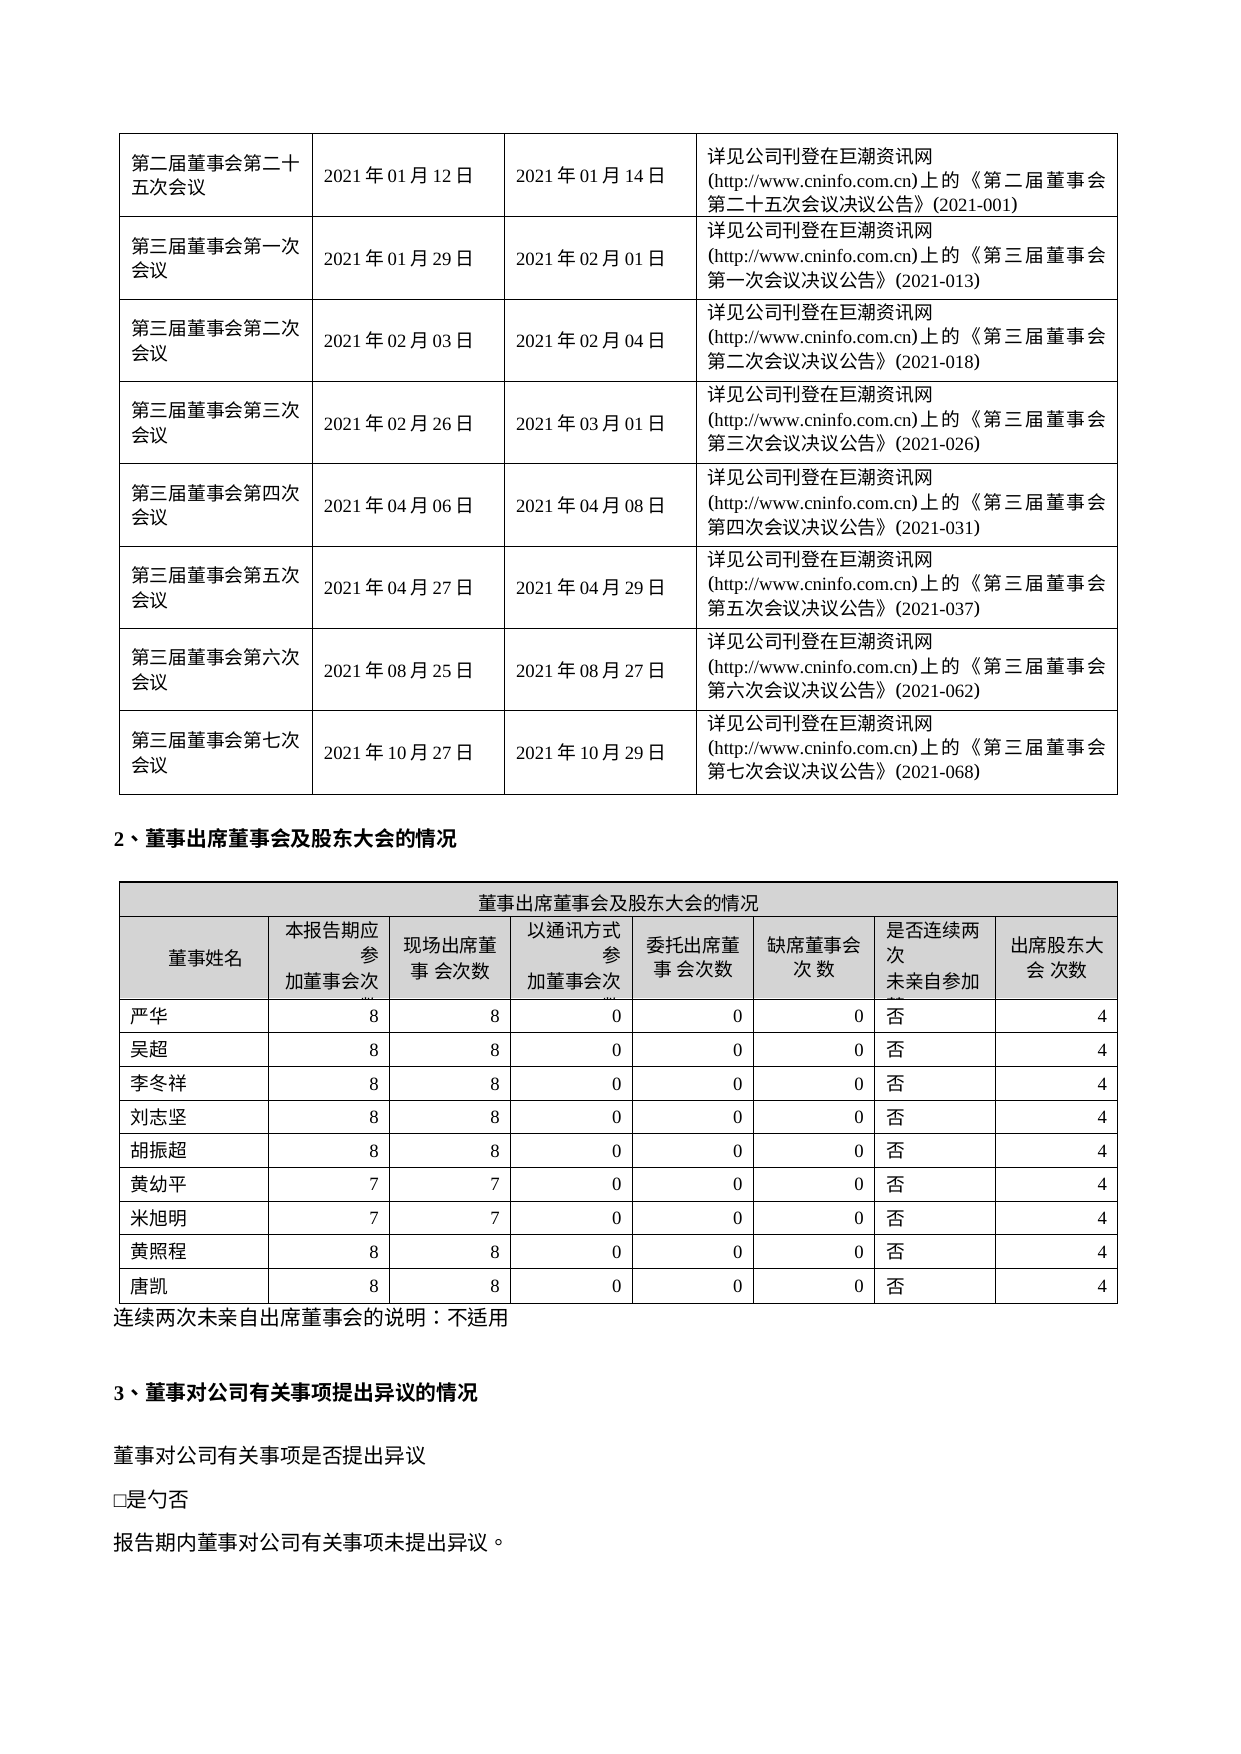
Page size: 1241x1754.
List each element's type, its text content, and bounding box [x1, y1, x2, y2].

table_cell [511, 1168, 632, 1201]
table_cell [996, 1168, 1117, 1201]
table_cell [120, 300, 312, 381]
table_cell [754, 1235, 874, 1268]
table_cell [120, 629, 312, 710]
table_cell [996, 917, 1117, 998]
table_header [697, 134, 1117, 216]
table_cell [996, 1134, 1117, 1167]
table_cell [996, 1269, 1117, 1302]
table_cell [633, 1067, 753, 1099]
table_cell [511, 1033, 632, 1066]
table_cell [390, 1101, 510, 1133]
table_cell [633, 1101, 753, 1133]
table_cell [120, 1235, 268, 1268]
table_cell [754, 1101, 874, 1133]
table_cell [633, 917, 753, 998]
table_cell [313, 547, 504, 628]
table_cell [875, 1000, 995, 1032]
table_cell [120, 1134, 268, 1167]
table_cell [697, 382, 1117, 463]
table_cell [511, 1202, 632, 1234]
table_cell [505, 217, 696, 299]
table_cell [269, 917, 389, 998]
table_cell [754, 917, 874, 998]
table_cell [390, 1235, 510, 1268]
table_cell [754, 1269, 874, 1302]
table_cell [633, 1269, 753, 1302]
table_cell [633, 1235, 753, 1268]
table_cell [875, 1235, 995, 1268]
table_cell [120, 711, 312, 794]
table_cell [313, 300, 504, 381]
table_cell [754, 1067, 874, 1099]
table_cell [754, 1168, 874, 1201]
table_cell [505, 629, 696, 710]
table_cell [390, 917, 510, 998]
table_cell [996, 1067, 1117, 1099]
text □是勺否 [113, 1485, 1123, 1513]
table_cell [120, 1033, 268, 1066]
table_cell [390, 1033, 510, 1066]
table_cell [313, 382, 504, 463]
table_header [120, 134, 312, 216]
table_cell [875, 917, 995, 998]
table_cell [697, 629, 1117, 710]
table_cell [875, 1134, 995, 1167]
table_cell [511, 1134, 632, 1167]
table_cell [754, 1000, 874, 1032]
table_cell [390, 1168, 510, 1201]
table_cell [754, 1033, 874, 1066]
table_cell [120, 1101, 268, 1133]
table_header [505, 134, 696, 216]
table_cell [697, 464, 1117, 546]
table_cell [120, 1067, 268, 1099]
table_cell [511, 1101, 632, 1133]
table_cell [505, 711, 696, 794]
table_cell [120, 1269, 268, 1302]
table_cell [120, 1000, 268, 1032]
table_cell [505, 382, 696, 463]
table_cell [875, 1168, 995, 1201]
text 连续两次未亲自出席董事会的说明：不适用 [113, 1303, 1123, 1332]
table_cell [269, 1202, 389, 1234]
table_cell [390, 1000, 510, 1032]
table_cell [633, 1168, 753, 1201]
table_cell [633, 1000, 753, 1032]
text 董事对公司有关事项是否提出异议 [113, 1442, 1123, 1470]
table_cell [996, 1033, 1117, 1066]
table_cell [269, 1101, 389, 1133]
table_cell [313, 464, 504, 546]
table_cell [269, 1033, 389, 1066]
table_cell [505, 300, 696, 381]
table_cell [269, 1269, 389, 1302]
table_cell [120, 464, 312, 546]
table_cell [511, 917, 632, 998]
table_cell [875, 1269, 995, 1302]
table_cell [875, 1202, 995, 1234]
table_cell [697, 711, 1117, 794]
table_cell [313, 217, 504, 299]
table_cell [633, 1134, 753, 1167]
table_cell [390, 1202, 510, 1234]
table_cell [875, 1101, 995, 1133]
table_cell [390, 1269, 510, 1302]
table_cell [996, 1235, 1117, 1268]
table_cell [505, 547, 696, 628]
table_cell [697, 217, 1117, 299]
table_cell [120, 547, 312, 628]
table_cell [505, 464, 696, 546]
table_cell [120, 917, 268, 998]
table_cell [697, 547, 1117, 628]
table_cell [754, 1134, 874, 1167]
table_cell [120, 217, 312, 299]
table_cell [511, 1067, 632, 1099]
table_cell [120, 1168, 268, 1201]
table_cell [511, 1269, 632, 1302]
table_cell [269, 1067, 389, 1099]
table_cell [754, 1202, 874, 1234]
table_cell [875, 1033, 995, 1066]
subtitle 3、董事对公司有关事项提出异议的情况 [113, 1378, 1123, 1406]
subtitle 2、董事出席董事会及股东大会的情况 [113, 824, 1123, 852]
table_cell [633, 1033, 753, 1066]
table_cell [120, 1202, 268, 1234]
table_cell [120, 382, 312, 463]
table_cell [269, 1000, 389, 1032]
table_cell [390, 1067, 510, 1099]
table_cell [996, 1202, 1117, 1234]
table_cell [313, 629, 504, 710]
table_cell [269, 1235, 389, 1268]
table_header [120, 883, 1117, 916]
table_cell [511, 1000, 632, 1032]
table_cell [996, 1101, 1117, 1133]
text 报告期内董事对公司有关事项未提出异议。 [113, 1528, 1123, 1556]
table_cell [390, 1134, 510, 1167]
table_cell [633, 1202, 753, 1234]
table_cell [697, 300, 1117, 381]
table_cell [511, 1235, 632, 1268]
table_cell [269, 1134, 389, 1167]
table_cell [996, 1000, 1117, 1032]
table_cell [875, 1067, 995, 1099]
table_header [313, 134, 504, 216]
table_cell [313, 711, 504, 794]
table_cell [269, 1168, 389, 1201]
